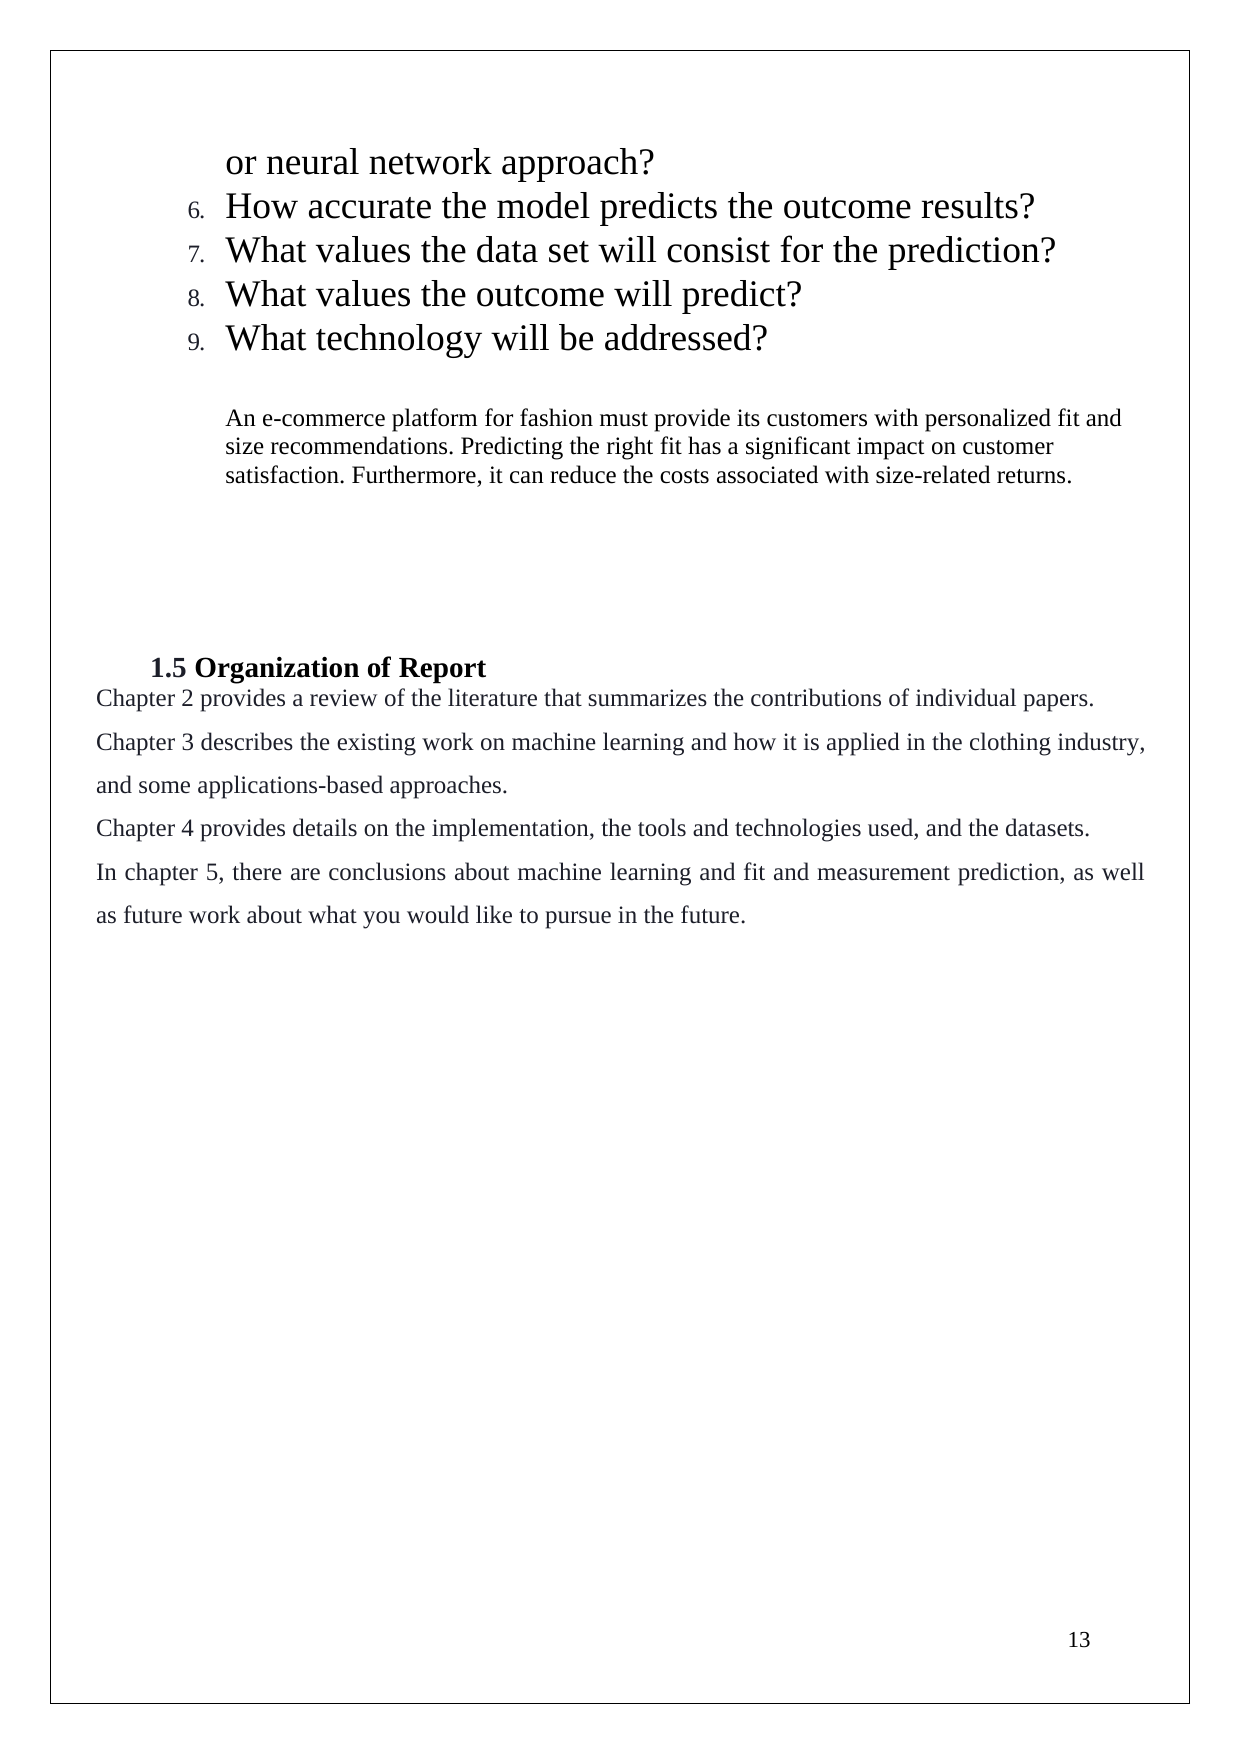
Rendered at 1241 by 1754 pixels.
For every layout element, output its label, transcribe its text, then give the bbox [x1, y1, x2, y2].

list What values the outcome will predict? [187, 271, 1146, 314]
text An e-commerce platform for fashion must provide its customers with personalized fit and size recommendations. Predicting the right fit has a significant impact on customer satisfaction. Furthermore, it can reduce the costs associated with size-related returns. [225, 403, 1146, 489]
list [187, 139, 1146, 183]
text Chapter 4 provides details on the implementation, the tools and technologies used, and the datasets. [96, 813, 1146, 842]
text In chapter 5, there are conclusions about machine learning and fit and measurement prediction, as well as future work about what you would like to pursue in the future. [96, 857, 1146, 929]
subtitle Organization of Report [150, 650, 1146, 683]
list What values the data set will consist for the prediction? [187, 227, 1146, 270]
text Chapter 3 describes the existing work on machine learning and how it is applied in the clothing industry, and some applications-based approaches. [96, 727, 1146, 799]
list How accurate the model predicts the outcome results? [187, 183, 1146, 227]
list What technology will be addressed? [187, 315, 1146, 358]
text Chapter 2 provides a review of the literature that summarizes the contributions of individual papers. [96, 683, 1146, 712]
